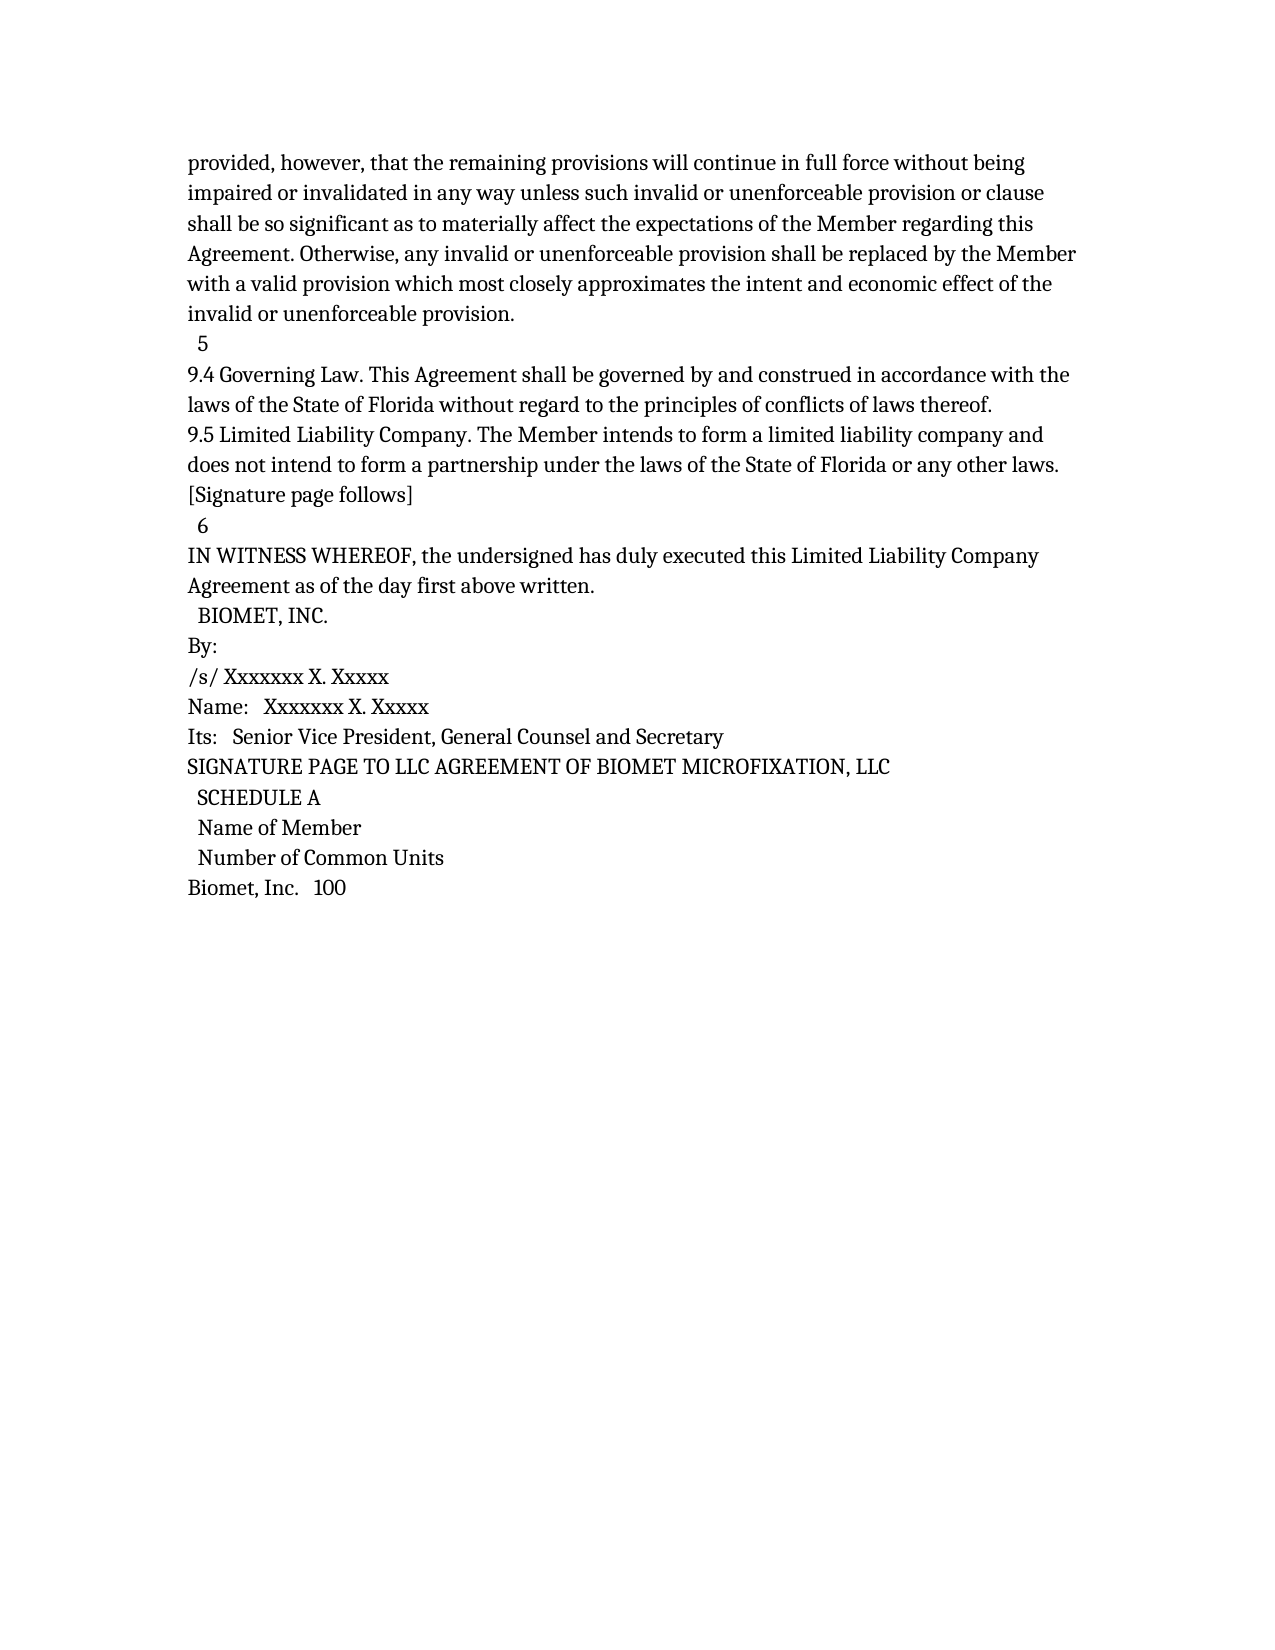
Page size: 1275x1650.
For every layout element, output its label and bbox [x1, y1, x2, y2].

text [187, 150, 1087, 901]
